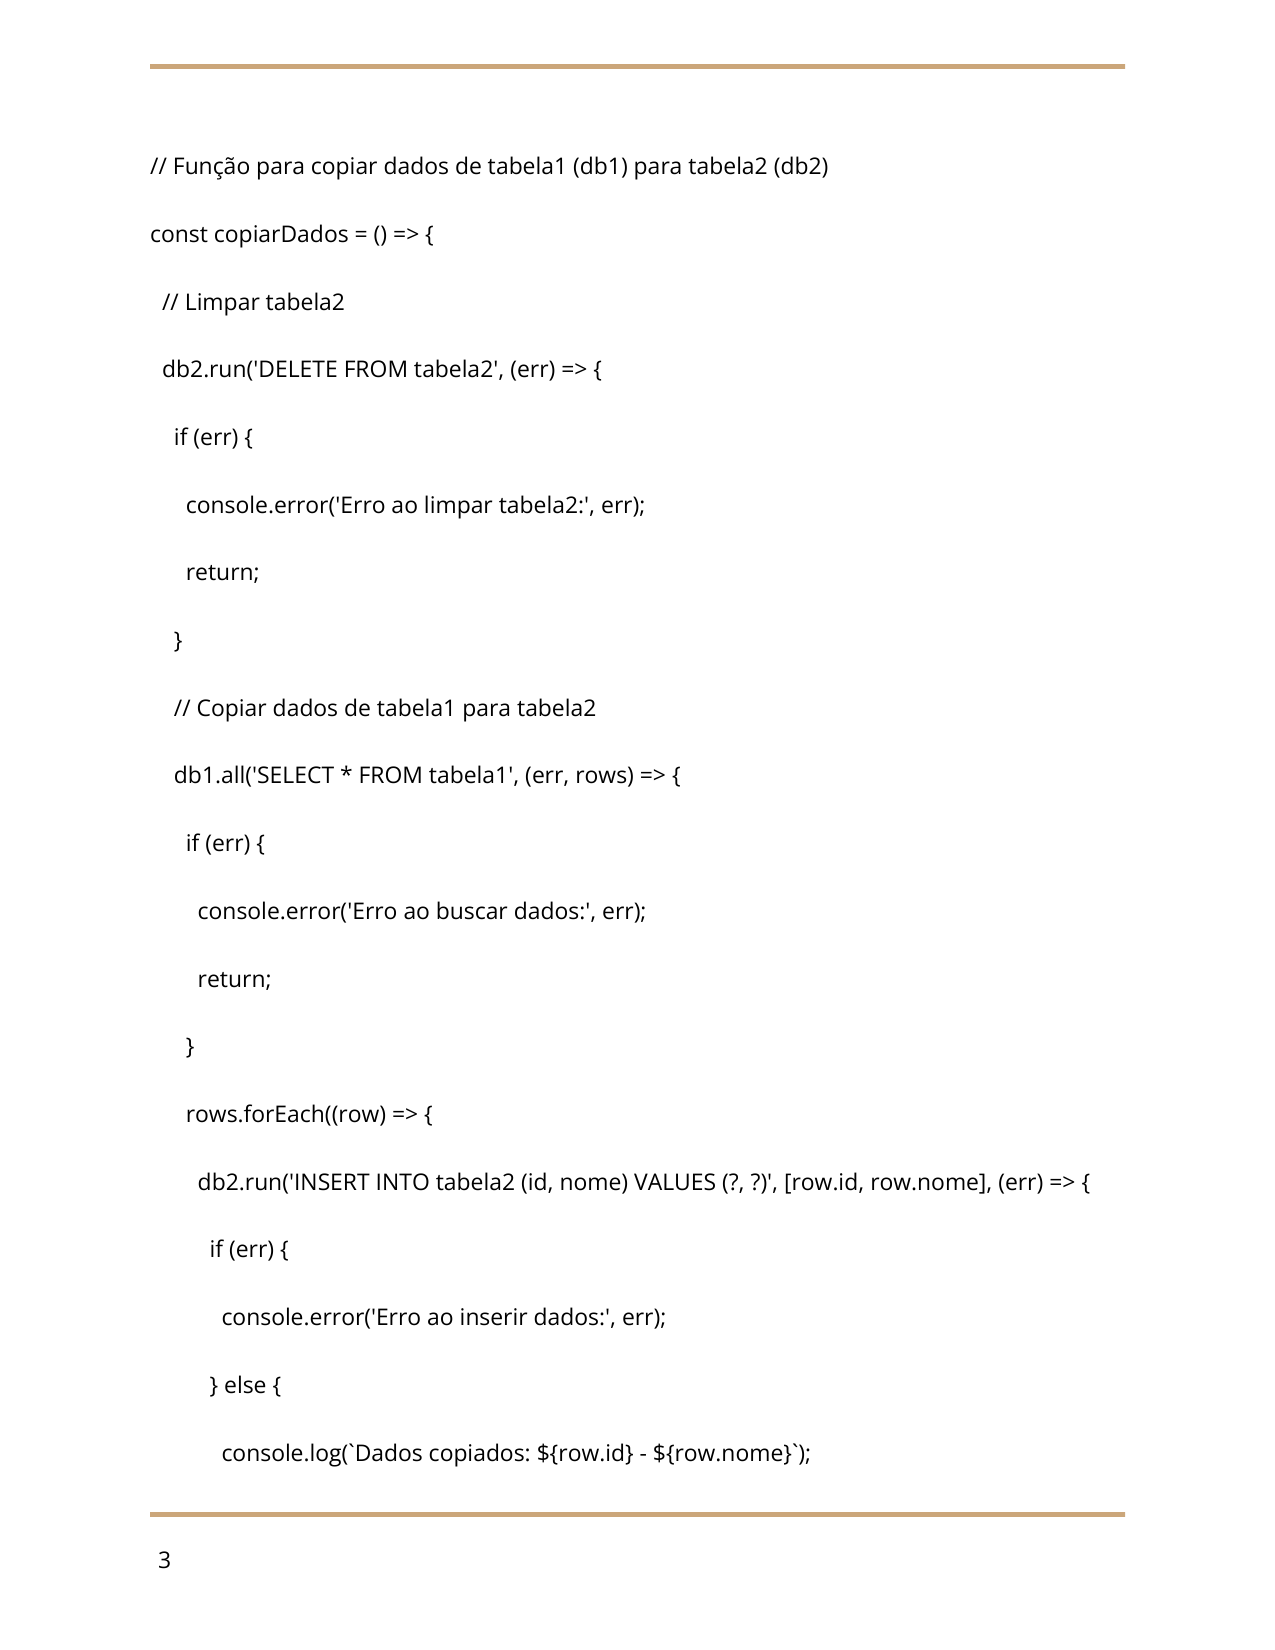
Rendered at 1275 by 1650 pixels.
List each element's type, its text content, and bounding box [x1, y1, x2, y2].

text db2.run('DELETE FROM tabela2', (err) => { [150, 353, 1125, 384]
text console.error('Erro ao limpar tabela2:', err); [150, 488, 1125, 520]
text // Função para copiar dados de tabela1 (db1) para tabela2 (db2) [150, 150, 1125, 181]
text if (err) { [150, 827, 1125, 858]
text if (err) { [150, 421, 1125, 452]
text console.log(`Dados copiados: ${row.id} - ${row.nome}`); [150, 1436, 1125, 1468]
text } [150, 624, 1125, 655]
text return; [150, 962, 1125, 994]
text } [150, 1030, 1125, 1061]
text console.error('Erro ao buscar dados:', err); [150, 895, 1125, 926]
text const copiarDados = () => { [150, 218, 1125, 249]
text } else { [150, 1369, 1125, 1400]
text db2.run('INSERT INTO tabela2 (id, nome) VALUES (?, ?)', [row.id, row.nome], (err) => { [150, 1166, 1125, 1197]
text rows.forEach((row) => { [150, 1098, 1125, 1129]
text if (err) { [150, 1233, 1125, 1264]
text return; [150, 556, 1125, 587]
text console.error('Erro ao inserir dados:', err); [150, 1301, 1125, 1332]
text db1.all('SELECT * FROM tabela1', (err, rows) => { [150, 759, 1125, 791]
picture [150, 64, 1125, 69]
text // Limpar tabela2 [150, 285, 1125, 317]
text // Copiar dados de tabela1 para tabela2 [150, 692, 1125, 723]
picture [150, 1512, 1125, 1517]
